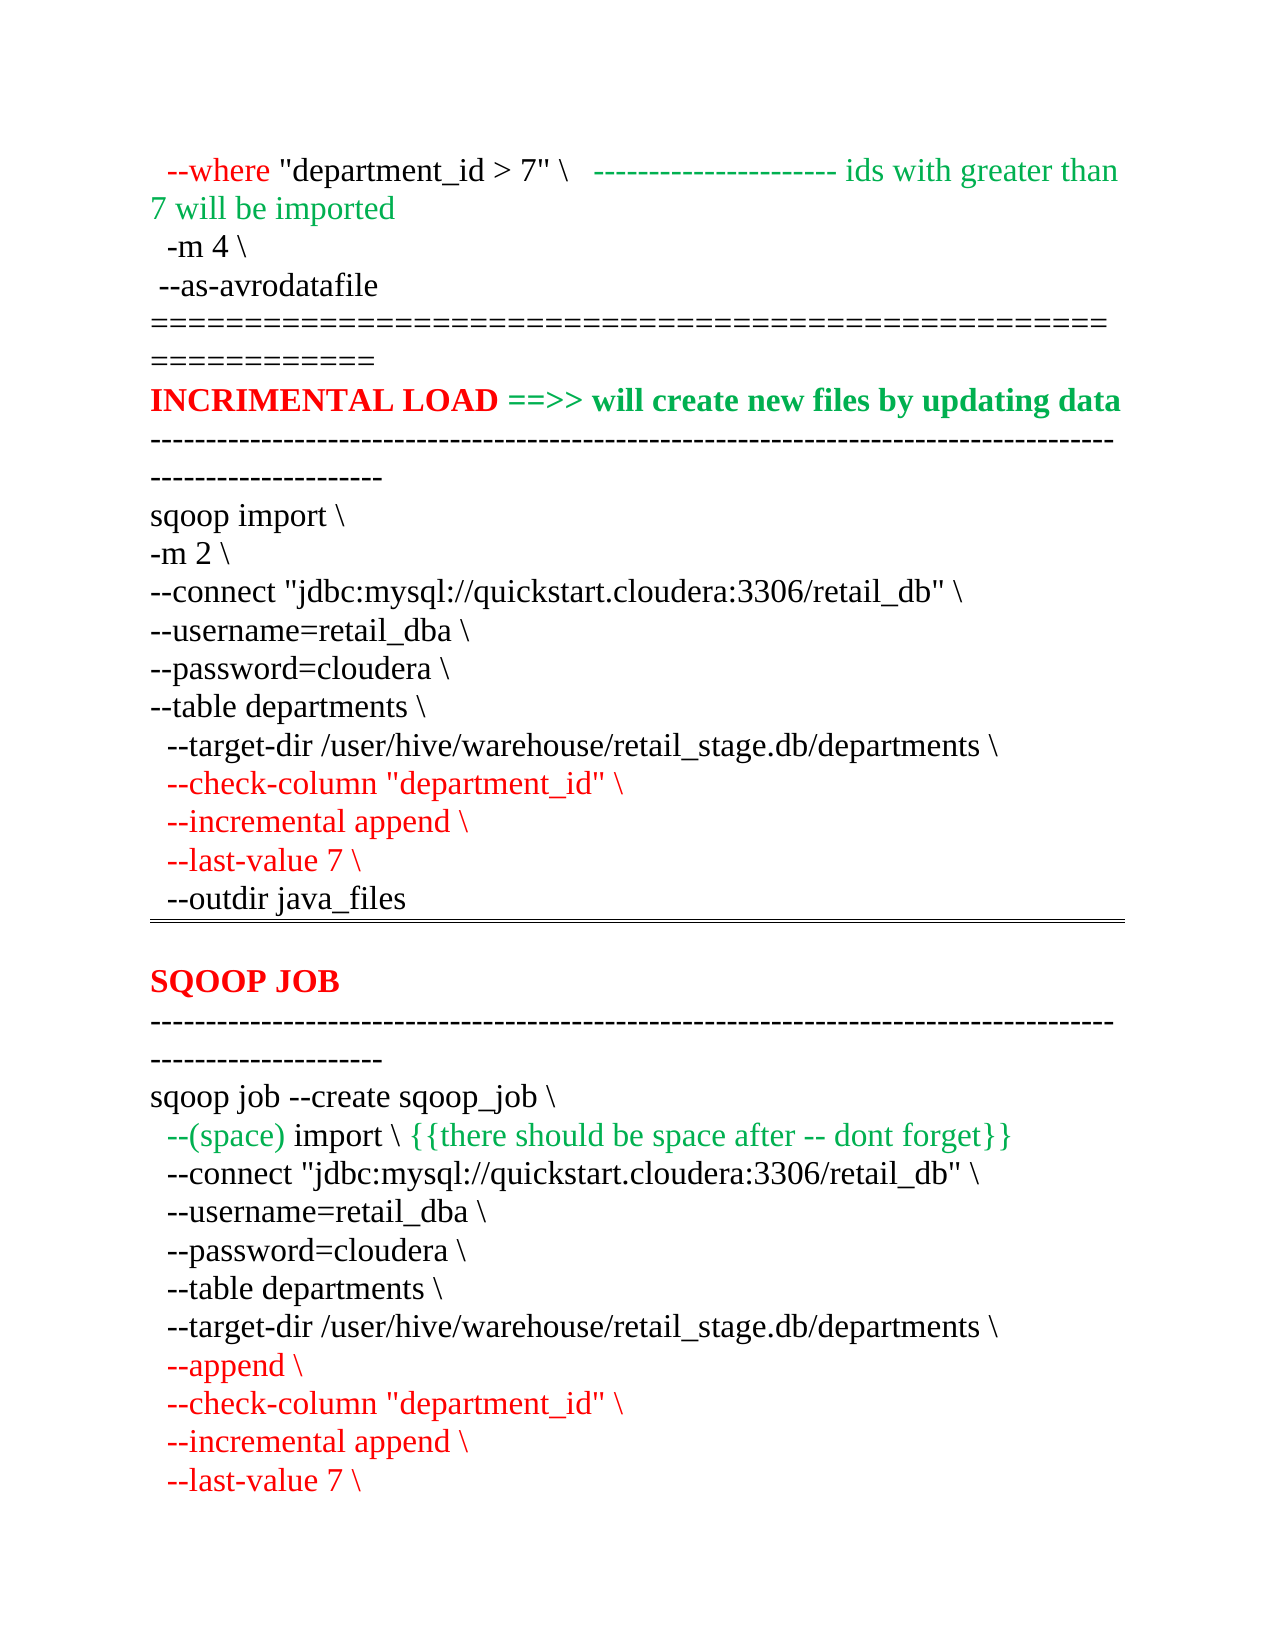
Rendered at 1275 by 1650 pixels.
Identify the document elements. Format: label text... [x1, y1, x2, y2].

text --outdir java_files [150, 878, 1125, 919]
text -m 4 \ [150, 227, 1125, 265]
text ------------------------------------------------------------------------------------------------------------ [150, 1000, 1125, 1077]
text sqoop job --create sqoop_job \ [150, 1077, 1125, 1115]
text --check-column "department_id" \ [150, 1383, 1125, 1422]
text --incremental append \ [150, 1422, 1125, 1460]
text =============================================================== [150, 303, 1125, 380]
text --as-avrodatafile [150, 265, 1125, 303]
text --target-dir /user/hive/warehouse/retail_stage.db/departments \ [150, 1307, 1125, 1345]
text INCRIMENTAL LOAD ==>> will create new files by updating data [150, 380, 1125, 418]
text --username=retail_dba \ [150, 610, 1125, 648]
text --connect "jdbc:mysql://quickstart.cloudera:3306/retail_db" \ [150, 1153, 1125, 1192]
text sqoop import \ [150, 495, 1125, 533]
text --table departments \ [150, 687, 1125, 725]
text --password=cloudera \ [150, 1230, 1125, 1268]
text --table departments \ [150, 1268, 1125, 1307]
text --password=cloudera \ [150, 648, 1125, 687]
text --last-value 7 \ [150, 840, 1125, 878]
text SQOOP JOB [150, 962, 1125, 1000]
text -m 2 \ [150, 533, 1125, 572]
text --append \ [150, 1345, 1125, 1383]
text --check-column "department_id" \ [150, 763, 1125, 802]
text ------------------------------------------------------------------------------------------------------------ [150, 418, 1125, 495]
text --username=retail_dba \ [150, 1192, 1125, 1230]
text --last-value 7 \ [150, 1460, 1125, 1498]
text --connect "jdbc:mysql://quickstart.cloudera:3306/retail_db" \ [150, 572, 1125, 610]
text --where "department_id > 7" \ ---------------------- ids with greater than 7 will be imported [150, 150, 1125, 227]
text --target-dir /user/hive/warehouse/retail_stage.db/departments \ [150, 725, 1125, 763]
text --incremental append \ [150, 802, 1125, 840]
text --(space) import \ {{there should be space after -- dont forget}} [150, 1115, 1125, 1153]
